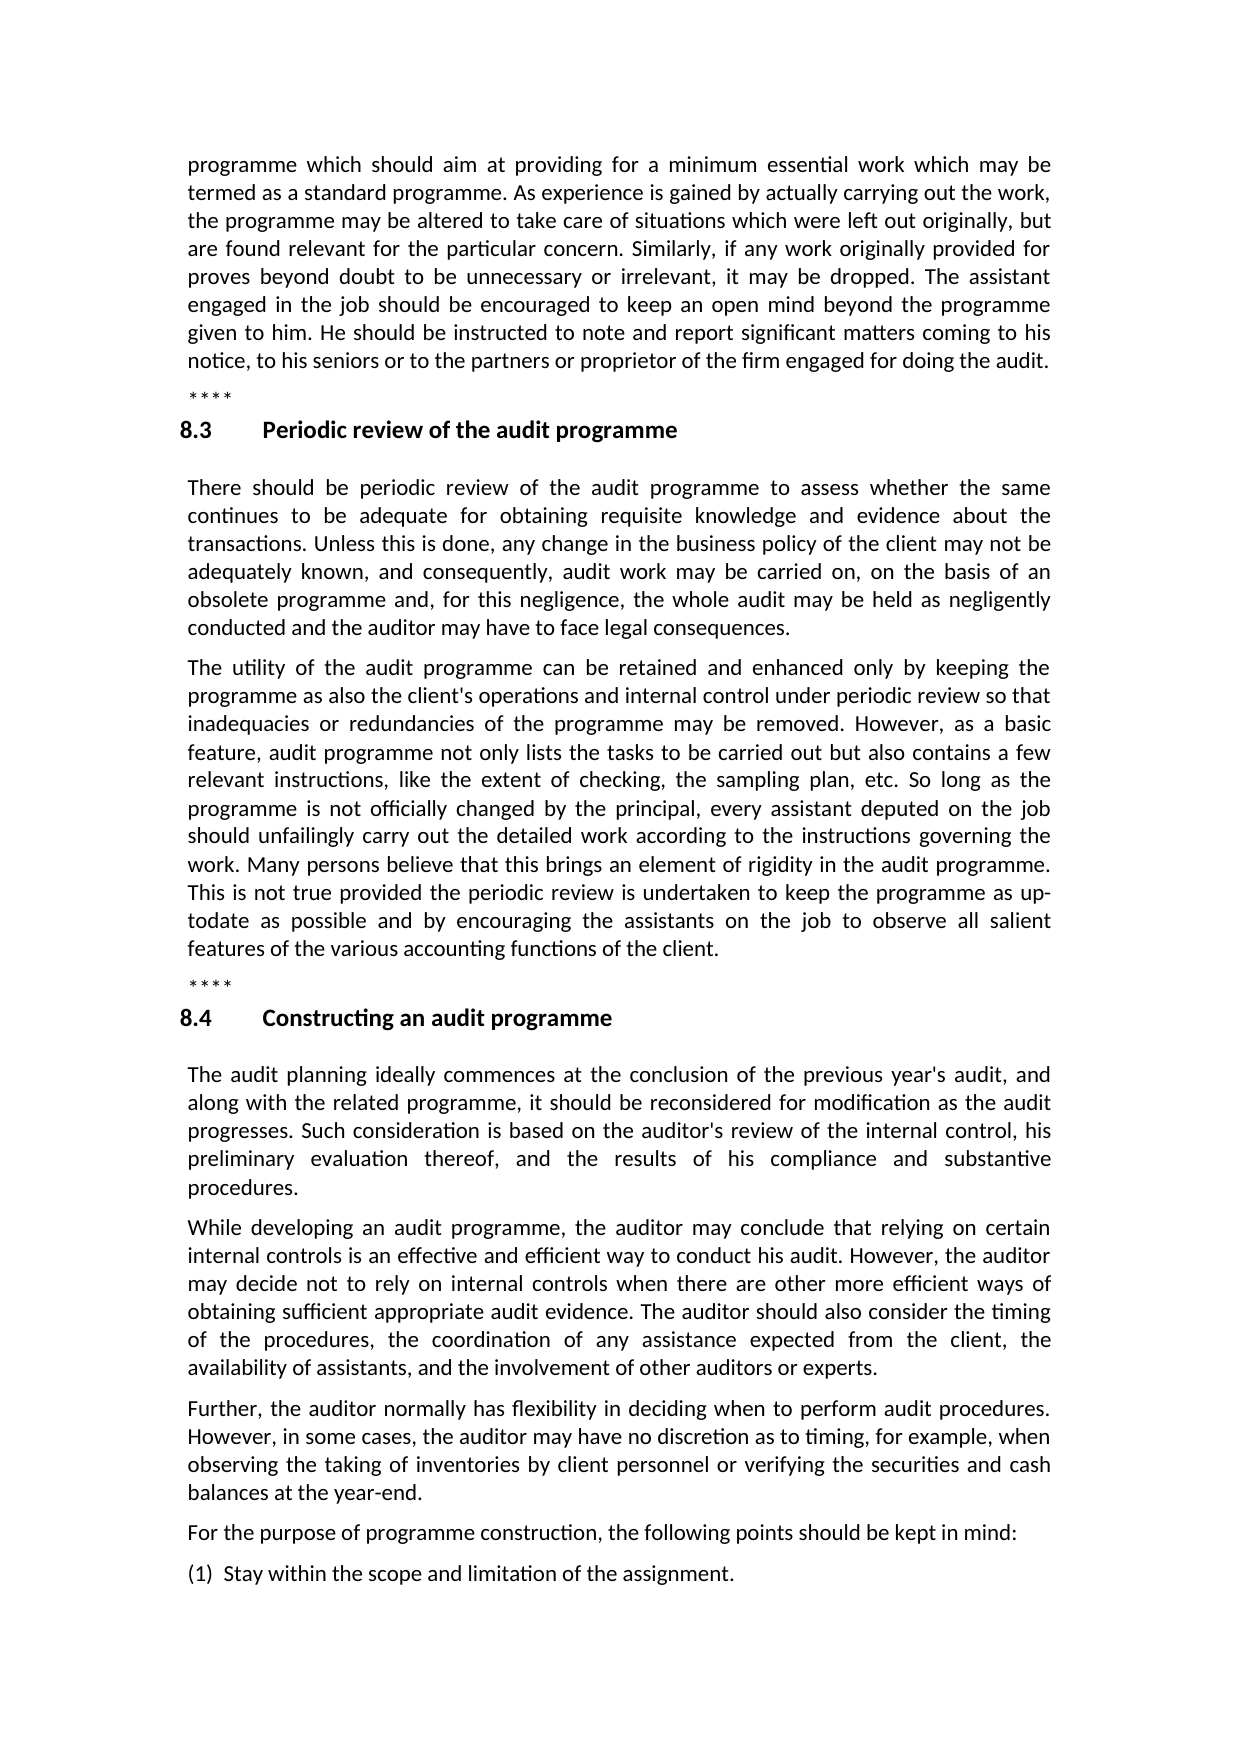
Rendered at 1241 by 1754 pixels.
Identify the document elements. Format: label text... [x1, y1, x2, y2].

text **** [187, 387, 1053, 415]
text The utility of the audit programme can be retained and enhanced only by keeping the programme as also the client's operations and internal control under periodic review so that inadequacies or redundancies of the programme may be removed. However, as a basic feature, audit programme not only lists the tasks to be carried out but also contains a few relevant instructions, like the extent of checking, the sampling plan, etc. So long as the programme is not officially changed by the principal, every assistant deputed on the job should unfailingly carry out the detailed work according to the instructions governing the work. Many persons believe that this brings an element of rigidity in the audit programme. This is not true provided the periodic review is undertaken to keep the programme as up-todate as possible and by encouraging the assistants on the job to observe all salient features of the various accounting functions of the client. [187, 653, 1053, 962]
list Stay within the scope and limitation of the assignment. [187, 1559, 1053, 1587]
text While developing an audit programme, the auditor may conclude that relying on certain internal controls is an effective and efficient way to conduct his audit. However, the auditor may decide not to rely on internal controls when there are other more efficient ways of obtaining sufficient appropriate audit evidence. The auditor should also consider the timing of the procedures, the coordination of any assistance expected from the client, the availability of assistants, and the involvement of other auditors or experts. [187, 1213, 1053, 1381]
list Constructing an audit programme [179, 1002, 1053, 1033]
text **** [187, 974, 1053, 1002]
text There should be periodic review of the audit programme to assess whether the same continues to be adequate for obtaining requisite knowledge and evidence about the transactions. Unless this is done, any change in the business policy of the client may not be adequately known, and consequently, audit work may be carried on, on the basis of an obsolete programme and, for this negligence, the whole audit may be held as negligently conducted and the auditor may have to face legal consequences. [187, 473, 1053, 641]
text For the purpose of programme construction, the following points should be kept in mind: [187, 1518, 1053, 1546]
list Periodic review of the audit programme [179, 415, 1053, 445]
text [187, 150, 1053, 374]
text The audit planning ideally commences at the conclusion of the previous year's audit, and along with the related programme, it should be reconsidered for modification as the audit progresses. Such consideration is based on the auditor's review of the internal control, his preliminary evaluation thereof, and the results of his compliance and substantive procedures. [187, 1061, 1053, 1201]
text Further, the auditor normally has flexibility in deciding when to perform audit procedures. However, in some cases, the auditor may have no discretion as to timing, for example, when observing the taking of inventories by client personnel or verifying the securities and cash balances at the year-end. [187, 1394, 1053, 1506]
